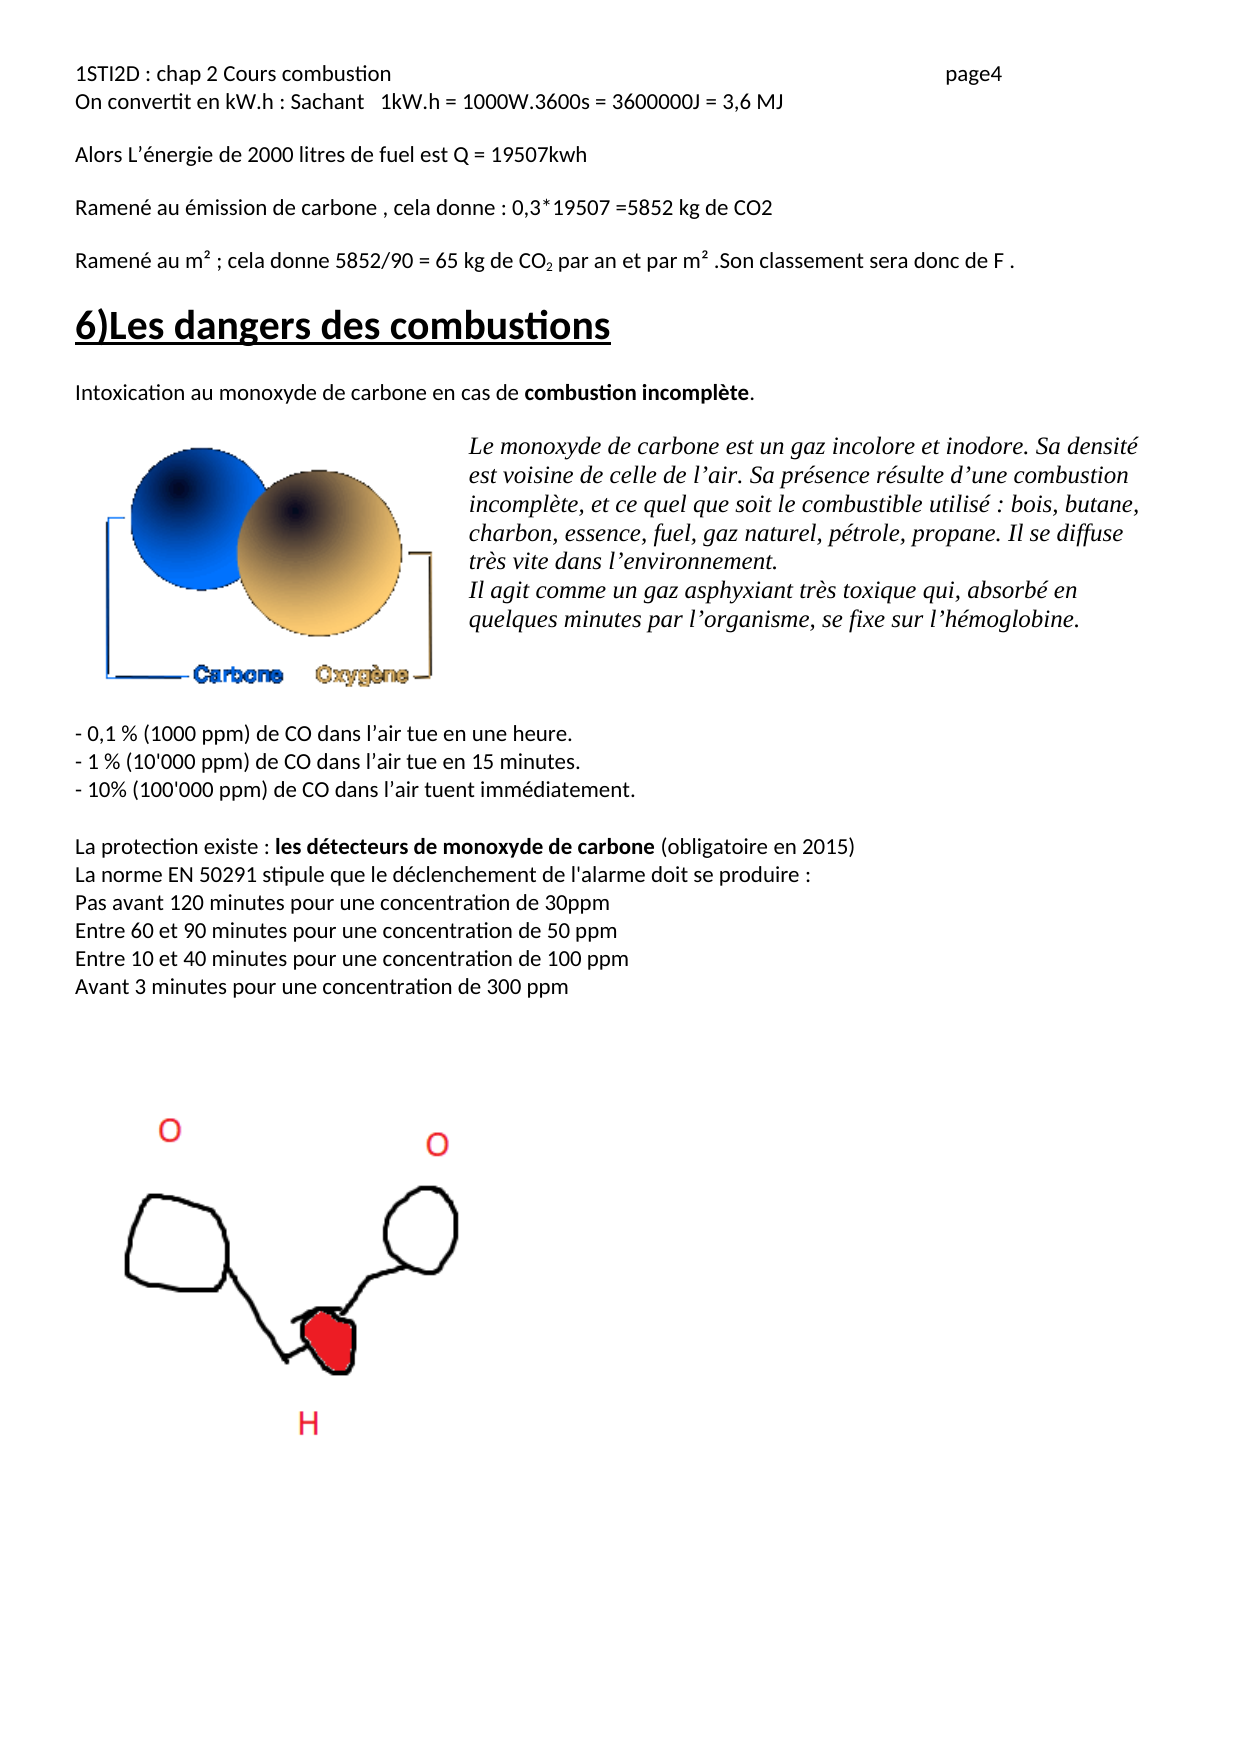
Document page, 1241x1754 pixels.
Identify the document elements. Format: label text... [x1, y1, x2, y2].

table_header - 0,1 % (1000 ppm) de CO dans l’air tue en une heure. - 1 % (10'000 ppm) de CO dans l’air tue en 15 minutes. - 10% (100'000 ppm) de CO dans l’air tuent immédiatement. La protection existe : les détecteurs de monoxyde de carbone (obligatoire en 2015) La norme EN 50291 stipule que le déclenchement de l'alarme doit se produire : Pas avant 120 minutes pour une concentration de 30ppm Entre 60 et 90 minutes pour une concentration de 50 ppm Entre 10 et 40 minutes pour une concentration de 100 ppm Avant 3 minutes pour une concentration de 300 ppm [75, 719, 1143, 1001]
text 6)Les dangers des combustions [75, 299, 1165, 350]
text Ramené au émission de carbone , cela donne : 0,3*19507 =5852 kg de CO2 [75, 193, 1165, 221]
text Ramené au m² ; cela donne 5852/90 = 65 kg de CO2 par an et par m² .Son classement sera donc de F . [75, 246, 1165, 274]
picture [75, 1053, 521, 1515]
picture [75, 431, 451, 720]
text Alors L’énergie de 2000 litres de fuel est Q = 19507kwh [75, 140, 1165, 168]
table_header Le monoxyde de carbone est un gaz incolore et inodore. Sa densité est voisine de celle de l’air. Sa présence résulte d’une combustion incomplète, et ce quel que soit le combustible utilisé : bois, butane, charbon, essence, fuel, gaz naturel, pétrole, propane. Il se diffuse très vite dans l’environnement. Il agit comme un gaz asphyxiant très toxique qui, absorbé en quelques minutes par l’organisme, se fixe sur l’hémoglobine. [451, 431, 1143, 719]
text Intoxication au monoxyde de carbone en cas de combustion incomplète. [75, 378, 1165, 406]
text On convertit en kW.h : Sachant 1kW.h = 1000W.3600s = 3600000J = 3,6 MJ [75, 87, 1165, 115]
